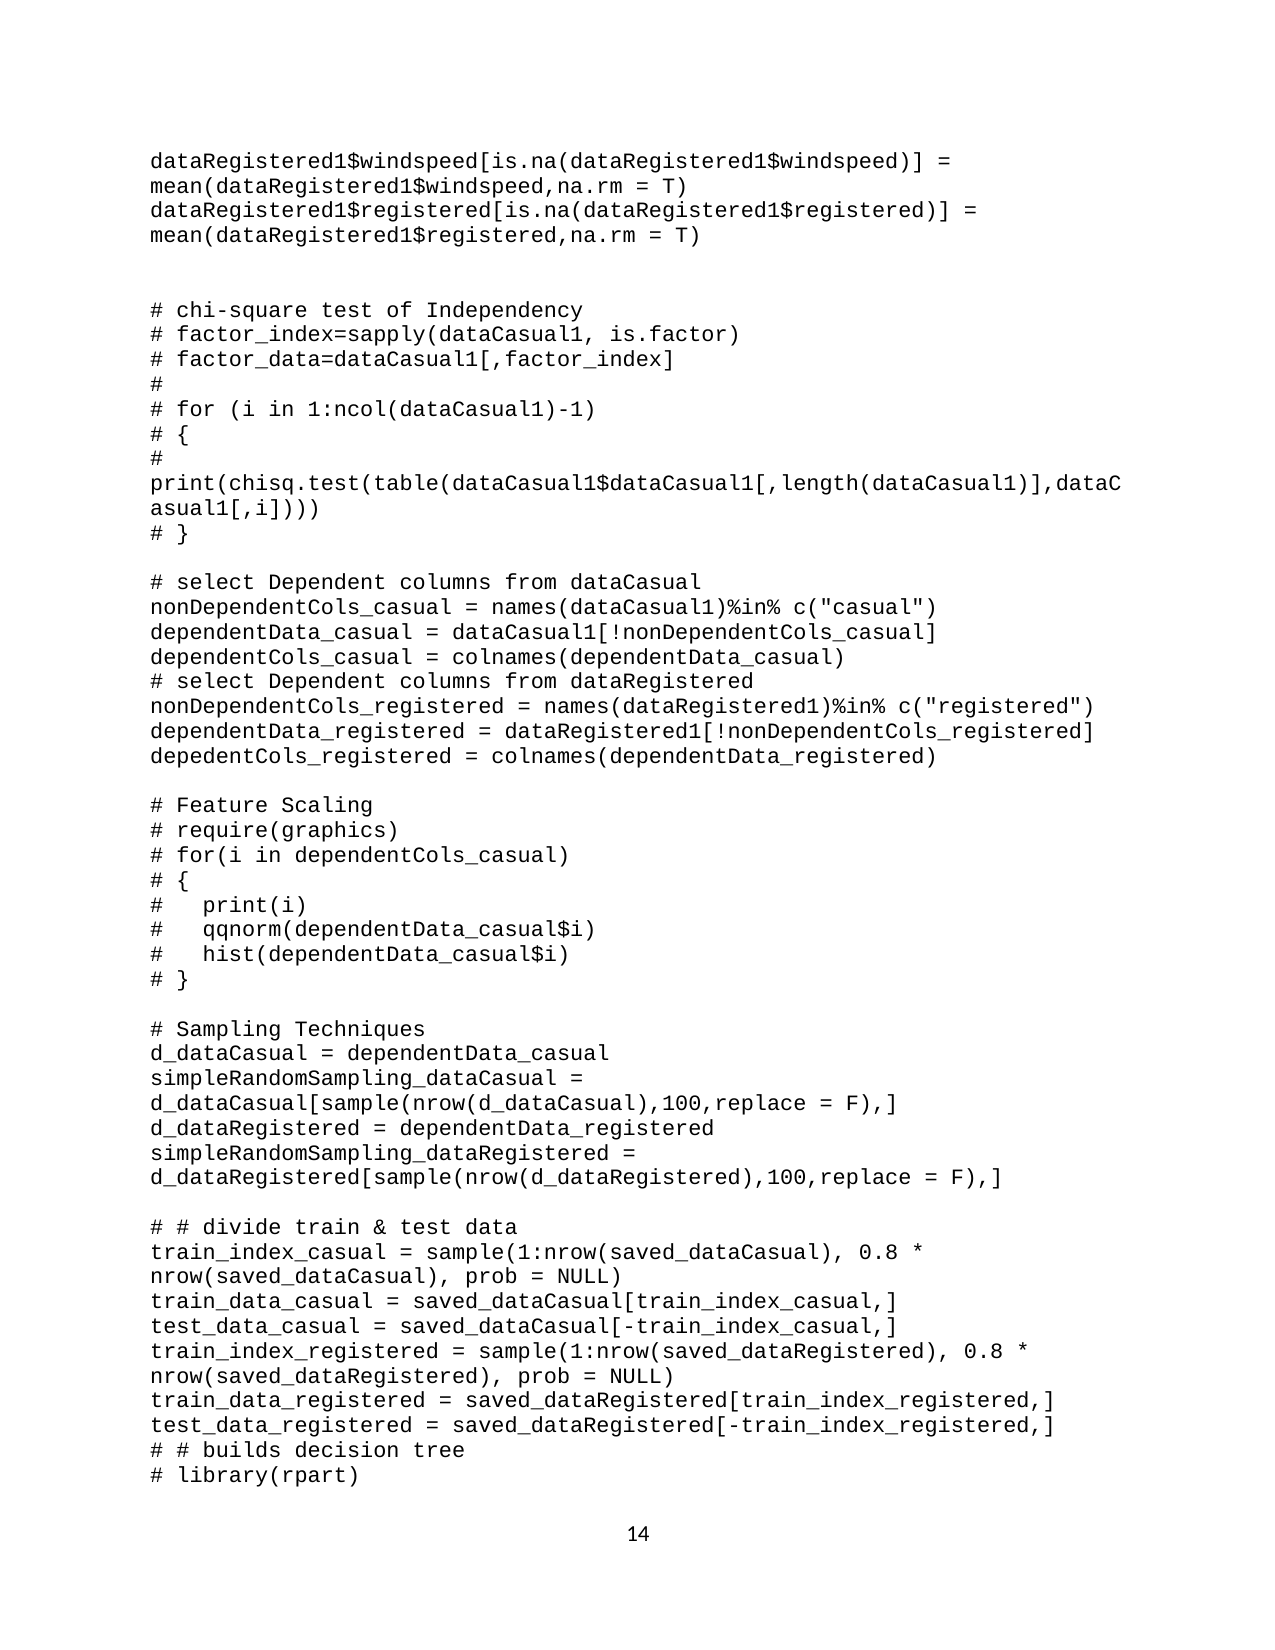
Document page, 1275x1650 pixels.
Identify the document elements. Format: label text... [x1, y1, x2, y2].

text test_data_casual = saved_dataCasual[-train_index_casual,] [150, 1315, 1125, 1340]
text # } [150, 968, 1125, 993]
text d_dataCasual = dependentData_casual [150, 1042, 1125, 1067]
text dependentData_registered = dataRegistered1[!nonDependentCols_registered] [150, 720, 1125, 745]
text # [150, 373, 1125, 398]
text simpleRandomSampling_dataCasual = d_dataCasual[sample(nrow(d_dataCasual),100,replace = F),] [150, 1067, 1125, 1117]
text d_dataRegistered = dependentData_registered [150, 1117, 1125, 1142]
text # factor_data=dataCasual1[,factor_index] [150, 348, 1125, 373]
text train_index_casual = sample(1:nrow(saved_dataCasual), 0.8 * nrow(saved_dataCasual), prob = NULL) [150, 1241, 1125, 1290]
text simpleRandomSampling_dataRegistered = d_dataRegistered[sample(nrow(d_dataRegistered),100,replace = F),] [150, 1142, 1125, 1191]
text # for(i in dependentCols_casual) [150, 844, 1125, 869]
text # for (i in 1:ncol(dataCasual1)-1) [150, 398, 1125, 423]
text # print(i) [150, 894, 1125, 918]
text # } [150, 522, 1125, 547]
text # select Dependent columns from dataCasual [150, 571, 1125, 596]
text dependentData_casual = dataCasual1[!nonDependentCols_casual] [150, 621, 1125, 646]
text # Feature Scaling [150, 794, 1125, 819]
text nonDependentCols_registered = names(dataRegistered1)%in% c("registered") [150, 695, 1125, 720]
text dependentCols_casual = colnames(dependentData_casual) [150, 646, 1125, 671]
text # print(chisq.test(table(dataCasual1$dataCasual1[,length(dataCasual1)],dataCasual1[,i]))) [150, 447, 1125, 522]
text # factor_index=sapply(dataCasual1, is.factor) [150, 323, 1125, 348]
text # chi-square test of Independency [150, 299, 1125, 323]
text dataRegistered1$windspeed[is.na(dataRegistered1$windspeed)] = mean(dataRegistered1$windspeed,na.rm = T) [150, 150, 1125, 199]
text depedentCols_registered = colnames(dependentData_registered) [150, 745, 1125, 770]
text # library(rpart) [150, 1464, 1125, 1489]
text dataRegistered1$registered[is.na(dataRegistered1$registered)] = mean(dataRegistered1$registered,na.rm = T) [150, 199, 1125, 249]
text train_index_registered = sample(1:nrow(saved_dataRegistered), 0.8 * nrow(saved_dataRegistered), prob = NULL) [150, 1340, 1125, 1389]
text # # builds decision tree [150, 1439, 1125, 1464]
text # Sampling Techniques [150, 1018, 1125, 1042]
text nonDependentCols_casual = names(dataCasual1)%in% c("casual") [150, 596, 1125, 621]
text # { [150, 869, 1125, 894]
text # qqnorm(dependentData_casual$i) [150, 918, 1125, 943]
text # # divide train & test data [150, 1216, 1125, 1241]
text train_data_casual = saved_dataCasual[train_index_casual,] [150, 1290, 1125, 1315]
text # hist(dependentData_casual$i) [150, 943, 1125, 968]
text train_data_registered = saved_dataRegistered[train_index_registered,] [150, 1389, 1125, 1414]
text # require(graphics) [150, 819, 1125, 844]
text # { [150, 423, 1125, 447]
text # select Dependent columns from dataRegistered [150, 671, 1125, 695]
text test_data_registered = saved_dataRegistered[-train_index_registered,] [150, 1414, 1125, 1439]
